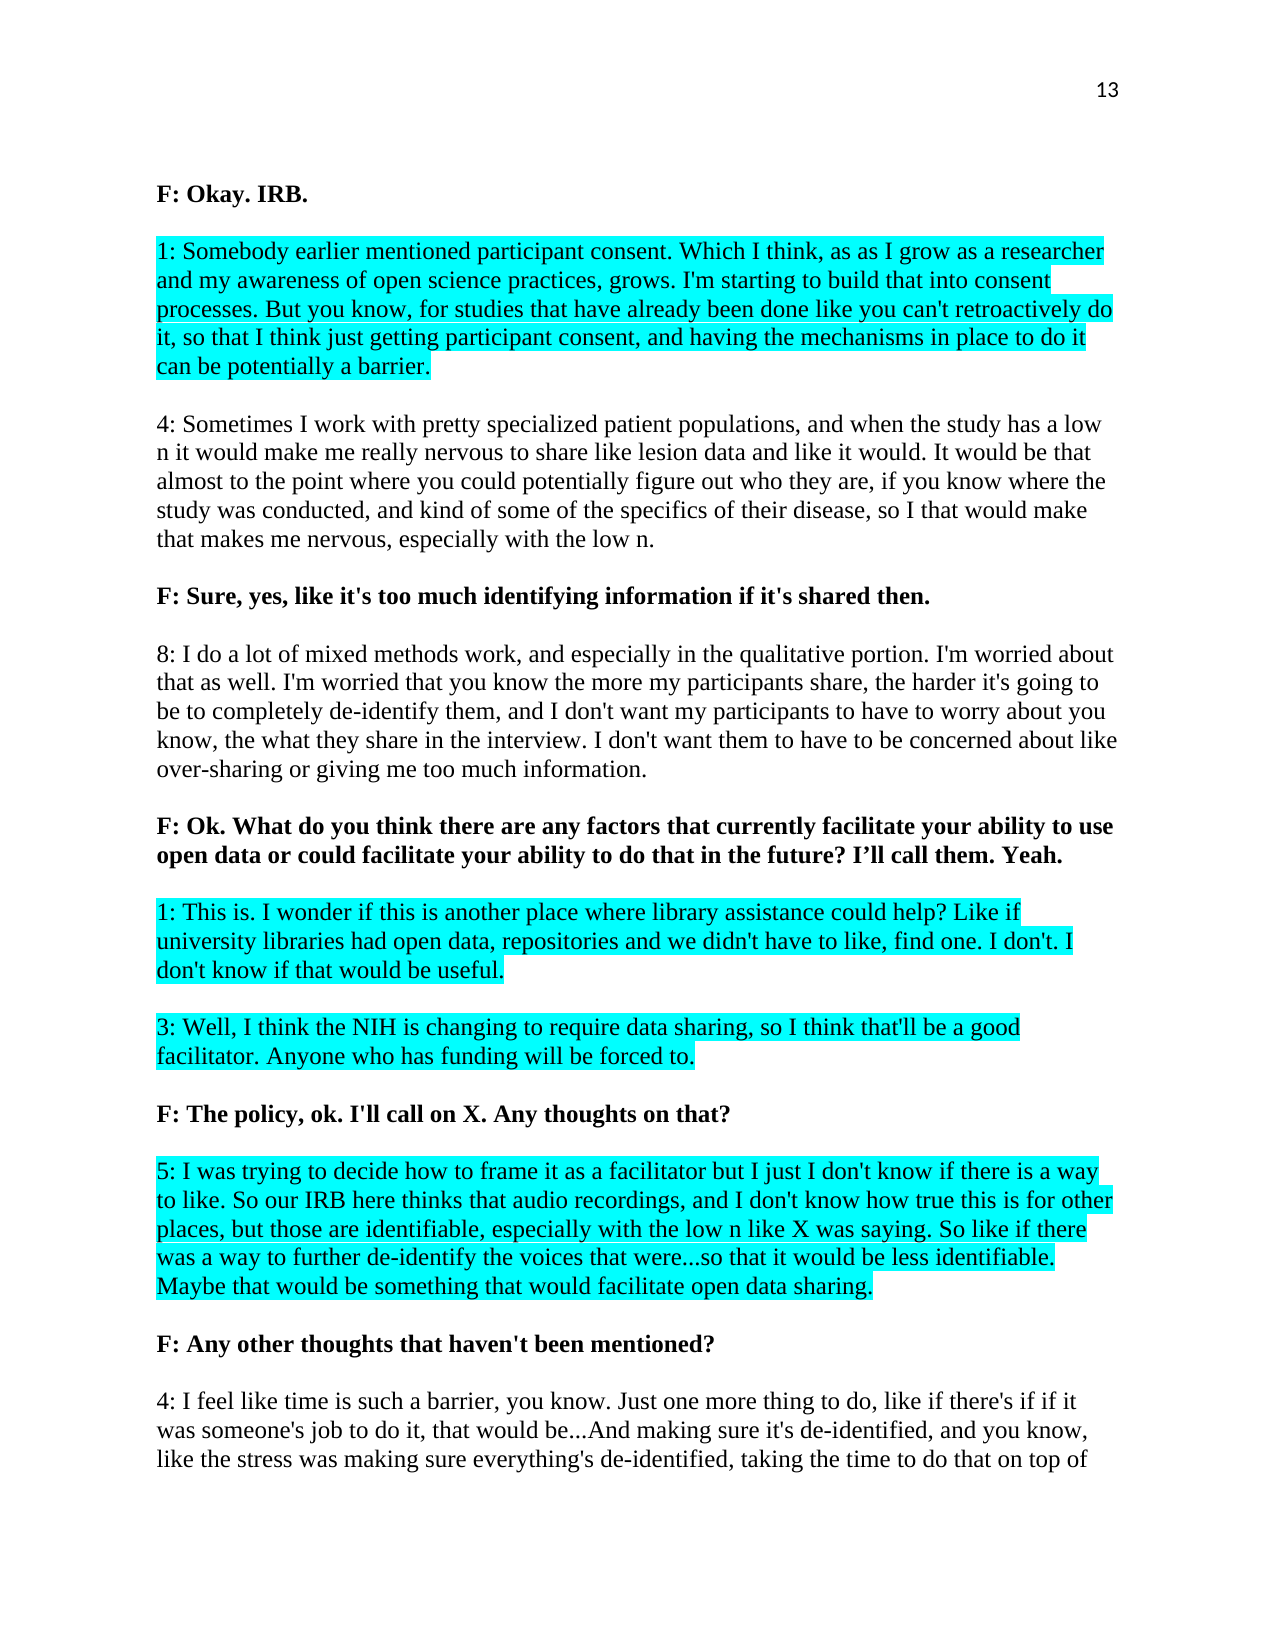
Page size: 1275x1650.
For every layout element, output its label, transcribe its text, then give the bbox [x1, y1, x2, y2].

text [156, 1386, 1118, 1472]
text 4: Sometimes I work with pretty specialized patient populations, and when the study has a low n it would make me really nervous to share like lesion data and like it would. It would be that almost to the point where you could potentially figure out who they are, if you know where the study was conducted, and kind of some of the specifics of their disease, so I that would make that makes me nervous, especially with the low n. [156, 409, 1118, 552]
text 1: This is. I wonder if this is another place where library assistance could help? Like if university libraries had open data, repositories and we didn't have to like, find one. I don't. I don't know if that would be useful. [156, 897, 1118, 984]
text F: The policy, ok. I'll call on X. Any thoughts on that? [156, 1099, 1118, 1127]
text 8: I do a lot of mixed methods work, and especially in the qualitative portion. I'm worried about that as well. I'm worried that you know the more my participants share, the harder it's going to be to completely de-identify them, and I don't want my participants to have to worry about you know, the what they share in the interview. I don't want them to have to be concerned about like over-sharing or giving me too much information. [156, 639, 1118, 782]
text F: Ok. What do you think there are any factors that currently facilitate your ability to use open data or could facilitate your ability to do that in the future? I’ll call them. Yeah. [156, 811, 1118, 869]
text 5: I was trying to decide how to frame it as a facilitator but I just I don't know if there is a way to like. So our IRB here thinks that audio recordings, and I don't know how true this is for other places, but those are identifiable, especially with the low n like X was saying. So like if there was a way to further de-identify the voices that were...so that it would be less identifiable. Maybe that would be something that would facilitate open data sharing. [156, 1156, 1118, 1300]
text 1: Somebody earlier mentioned participant consent. Which I think, as as I grow as a researcher and my awareness of open science practices, grows. I'm starting to build that into consent processes. But you know, for studies that have already been done like you can't retroactively do it, so that I think just getting participant consent, and having the mechanisms in place to do it can be potentially a barrier. [156, 236, 1118, 380]
text F: Okay. IRB. [156, 179, 1118, 207]
text F: Any other thoughts that haven't been mentioned? [156, 1329, 1118, 1357]
text 3: Well, I think the NIH is changing to require data sharing, so I think that'll be a good facilitator. Anyone who has funding will be forced to. [156, 1012, 1118, 1070]
text F: Sure, yes, like it's too much identifying information if it's shared then. [156, 581, 1118, 610]
